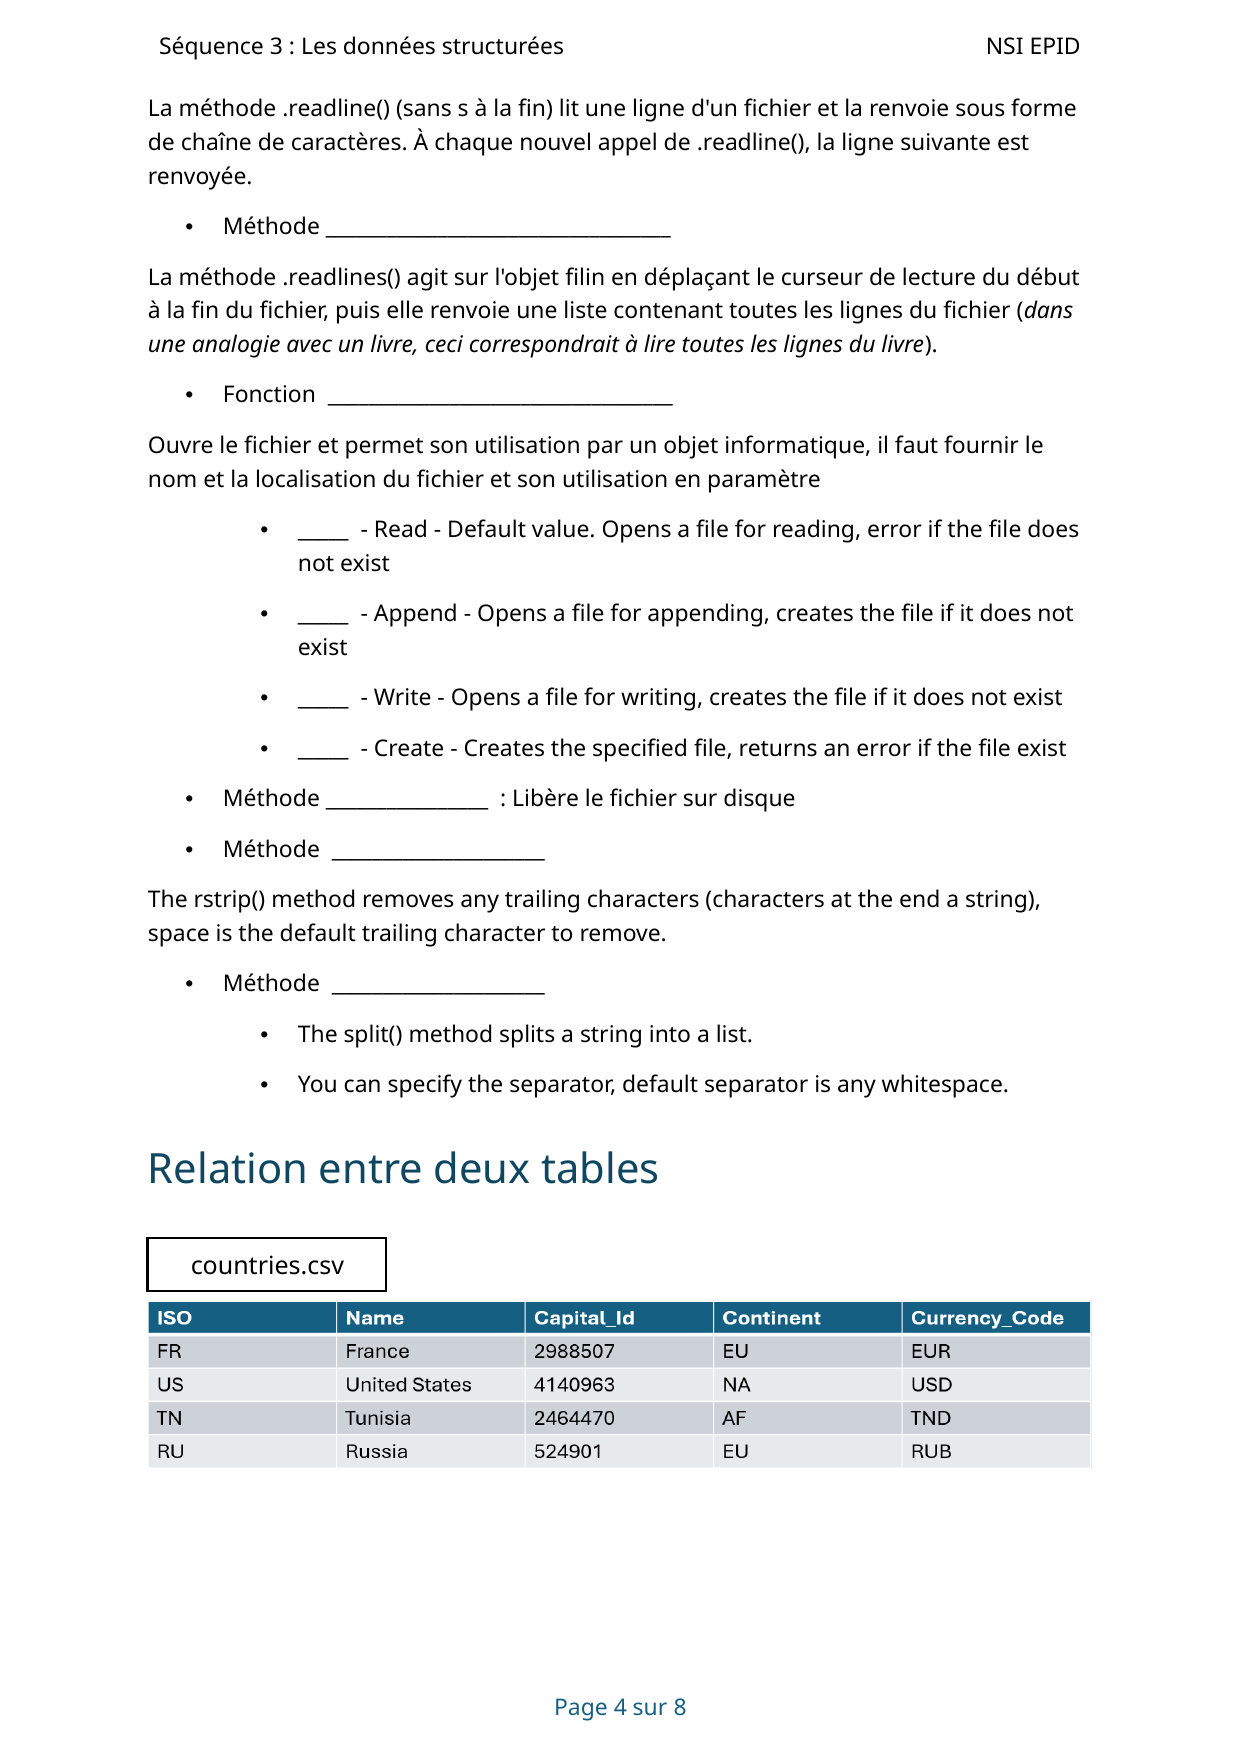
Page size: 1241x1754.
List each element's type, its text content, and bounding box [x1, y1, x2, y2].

list _____ - Create - Creates the specified file, returns an error if the file exist [260, 732, 1093, 763]
picture [147, 1299, 1093, 1476]
text The rstrip() method removes any trailing characters (characters at the end a string), space is the default trailing character to remove. [148, 883, 1093, 948]
text La méthode .readlines() agit sur l'objet filin en déplaçant le curseur de lecture du début à la fin du fichier, puis elle renvoie une liste contenant toutes les lignes du fichier (dans une analogie avec un livre, ceci correspondrait à lire toutes les lignes du livre). [148, 260, 1093, 359]
list Méthode __________________________________ [185, 210, 1093, 241]
text Ouvre le fichier et permet son utilisation par un objet informatique, il faut fournir le nom et la localisation du fichier et son utilisation en paramètre [148, 429, 1093, 494]
list Méthode _____________________ [185, 967, 1093, 998]
list _____ - Write - Opens a file for writing, creates the file if it does not exist [260, 681, 1093, 712]
list You can specify the separator, default separator is any whitespace. [260, 1068, 1093, 1099]
list The split() method splits a string into a list. [260, 1017, 1093, 1049]
subtitle Relation entre deux tables [148, 1139, 1093, 1196]
list Méthode _____________________ [185, 832, 1093, 864]
list Fonction __________________________________ [185, 378, 1093, 409]
list _____ - Append - Opens a file for appending, creates the file if it does not exist [260, 597, 1093, 662]
list _____ - Read - Default value. Opens a file for reading, error if the file does not exist [260, 513, 1093, 578]
list Méthode ________________ : Libère le fichier sur disque [185, 782, 1093, 813]
text La méthode .readline() (sans s à la fin) lit une ligne d'un fichier et la renvoie sous forme de chaîne de caractères. À chaque nouvel appel de .readline(), la ligne suivante est renvoyée. [148, 92, 1093, 191]
